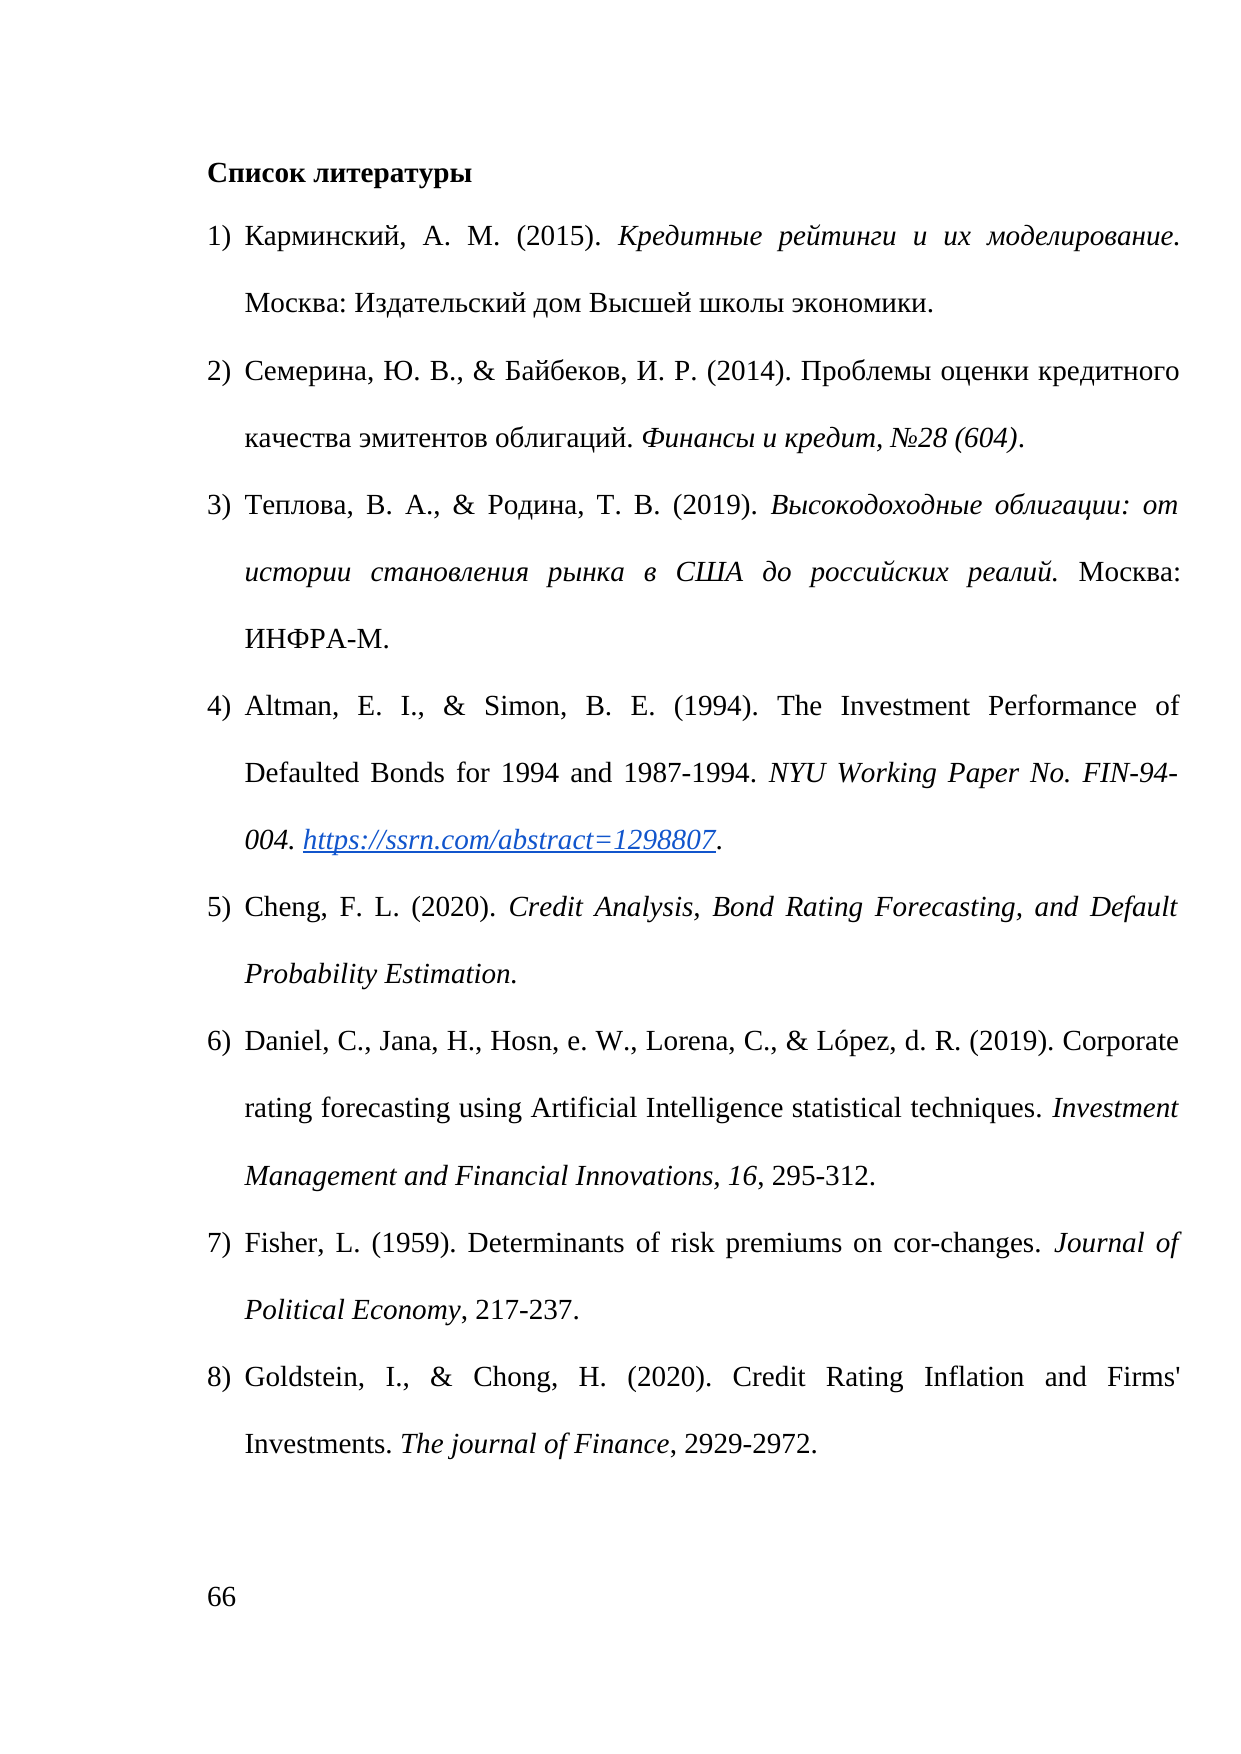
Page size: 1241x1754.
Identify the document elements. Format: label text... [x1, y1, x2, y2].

list Altman, E. I., & Simon, B. E. (1994). The Investment Performance of Defaulted Bonds for 1994 and 1987-1994. NYU Working Paper No. FIN-94- 004. https://ssrn.com/abstract=1298807. [207, 688, 1181, 856]
list Cheng, F. L. (2020). Credit Analysis, Bond Rating Forecasting, and Default Probability Estimation. [207, 889, 1181, 990]
list Семерина, Ю. В., & Байбеков, И. Р. (2014). Проблемы оценки кредитного качества эмитентов облигаций. Финансы и кредит, №28 (604). [207, 353, 1181, 453]
list Теплова, В. А., & Родина, Т. В. (2019). Высокодоходные облигации: от истории становления рынка в США до российских реалий. Москва: ИНФРА-М. [207, 487, 1181, 654]
list Карминский, А. М. (2015). Кредитные рейтинги и их моделирование. Москва: Издательский дом Высшей школы экономики. [207, 218, 1181, 319]
subtitle Список литературы [207, 156, 1181, 189]
list Daniel, C., Jana, H., Hosn, e. W., Lorena, C., & López, d. R. (2019). Corporate rating forecasting using Artificial Intelligence statistical techniques. Investment Management and Financial Innovations, 16, 295-312. [207, 1023, 1181, 1191]
list Goldstein, I., & Chong, H. (2020). Credit Rating Inflation and Firms' Investments. The journal of Finance, 2929-2972. [207, 1359, 1181, 1459]
list Fisher, L. (1959). Determinants of risk premiums on cor-changes. Journal of Political Economy, 217-237. [207, 1225, 1181, 1325]
